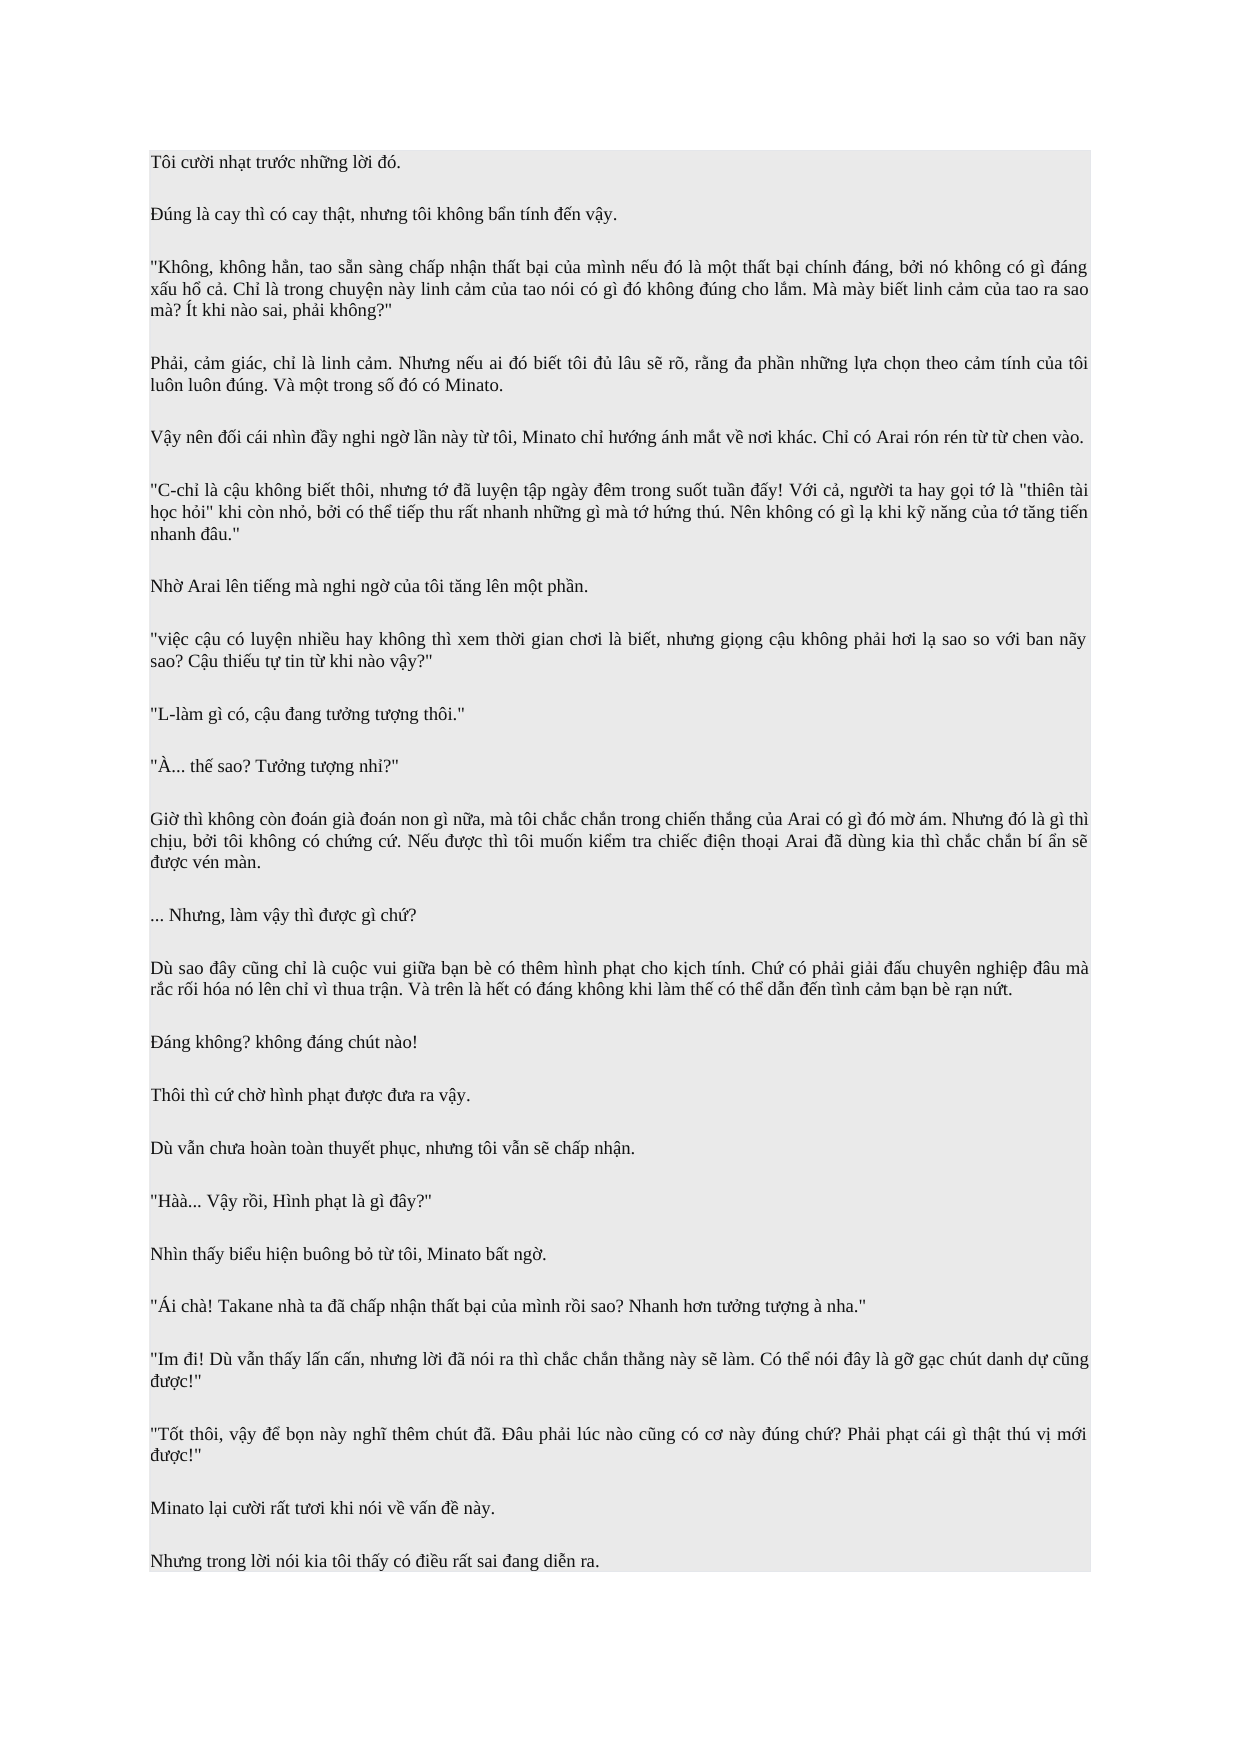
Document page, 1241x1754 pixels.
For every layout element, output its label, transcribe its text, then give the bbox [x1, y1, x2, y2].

text "Hàà... Vậy rồi, Hình phạt là gì đây?" [151, 1189, 1090, 1211]
text Giờ thì không còn đoán già đoán non gì nữa, mà tôi chắc chắn trong chiến thắng của Arai có gì đó mờ ám. Nhưng đó là gì thì chịu, bởi tôi không có chứng cứ. Nếu được thì tôi muốn kiểm tra chiếc điện thoại Arai đã dùng kia thì chắc chắn bí ẩn sẽ được vén màn. [151, 807, 1090, 873]
text Vậy nên đối cái nhìn đầy nghi ngờ lần này từ tôi, Minato chỉ hướng ánh mắt về nơi khác. Chỉ có Arai rón rén từ từ chen vào. [151, 426, 1090, 448]
text "L-làm gì có, cậu đang tưởng tượng thôi." [151, 702, 1090, 724]
text Dù vẫn chưa hoàn toàn thuyết phục, nhưng tôi vẫn sẽ chấp nhận. [151, 1136, 1090, 1158]
text Minato lại cười rất tươi khi nói về vấn đề này. [151, 1496, 1090, 1518]
text "Không, không hẳn, tao sẵn sàng chấp nhận thất bại của mình nếu đó là một thất bại chính đáng, bởi nó không có gì đáng xấu hổ cả. Chỉ là trong chuyện này linh cảm của tao nói có gì đó không đúng cho lắm. Mà mày biết linh cảm của tao ra sao mà? Ít khi nào sai, phải không?" [151, 256, 1090, 321]
text "À... thế sao? Tưởng tượng nhỉ?" [151, 755, 1090, 777]
text Dù sao đây cũng chỉ là cuộc vui giữa bạn bè có thêm hình phạt cho kịch tính. Chứ có phải giải đấu chuyên nghiệp đâu mà rắc rối hóa nó lên chỉ vì thua trận. Và trên là hết có đáng không khi làm thế có thể dẫn đến tình cảm bạn bè rạn nứt. [151, 956, 1090, 1000]
text ... Nhưng, làm vậy thì được gì chứ? [151, 903, 1090, 926]
text Nhưng trong lời nói kia tôi thấy có điều rất sai đang diễn ra. [151, 1549, 1090, 1571]
text "Ái chà! Takane nhà ta đã chấp nhận thất bại của mình rồi sao? Nhanh hơn tưởng tượng à nha." [151, 1295, 1090, 1317]
text Nhờ Arai lên tiếng mà nghi ngờ của tôi tăng lên một phần. [151, 575, 1090, 597]
text Tôi cười nhạt trước những lời đó. [151, 151, 1090, 172]
text Phải, cảm giác, chỉ là linh cảm. Nhưng nếu ai đó biết tôi đủ lâu sẽ rõ, rằng đa phần những lựa chọn theo cảm tính của tôi luôn luôn đúng. Và một trong số đó có Minato. [151, 352, 1090, 395]
text Thôi thì cứ chờ hình phạt được đưa ra vậy. [151, 1083, 1090, 1106]
text Đúng là cay thì có cay thật, nhưng tôi không bẩn tính đến vậy. [151, 203, 1090, 225]
text "việc cậu có luyện nhiều hay không thì xem thời gian chơi là biết, nhưng giọng cậu không phải hơi lạ sao so với ban nãy sao? Cậu thiếu tự tin từ khi nào vậy?" [151, 627, 1090, 671]
text Nhìn thấy biểu hiện buông bỏ từ tôi, Minato bất ngờ. [151, 1242, 1090, 1264]
text "Im đi! Dù vẫn thấy lấn cấn, nhưng lời đã nói ra thì chắc chắn thằng này sẽ làm. Có thể nói đây là gỡ gạc chút danh dự cũng được!" [151, 1347, 1090, 1391]
text "Tốt thôi, vậy để bọn này nghĩ thêm chút đã. Đâu phải lúc nào cũng có cơ này đúng chứ? Phải phạt cái gì thật thú vị mới được!" [151, 1422, 1090, 1466]
text "C-chỉ là cậu không biết thôi, nhưng tớ đã luyện tập ngày đêm trong suốt tuần đấy! Với cả, người ta hay gọi tớ là "thiên tài học hỏi" khi còn nhỏ, bởi có thể tiếp thu rất nhanh những gì mà tớ hứng thú. Nên không có gì lạ khi kỹ năng của tớ tăng tiến nhanh đâu." [151, 479, 1090, 544]
text Đáng không? không đáng chút nào! [151, 1031, 1090, 1053]
